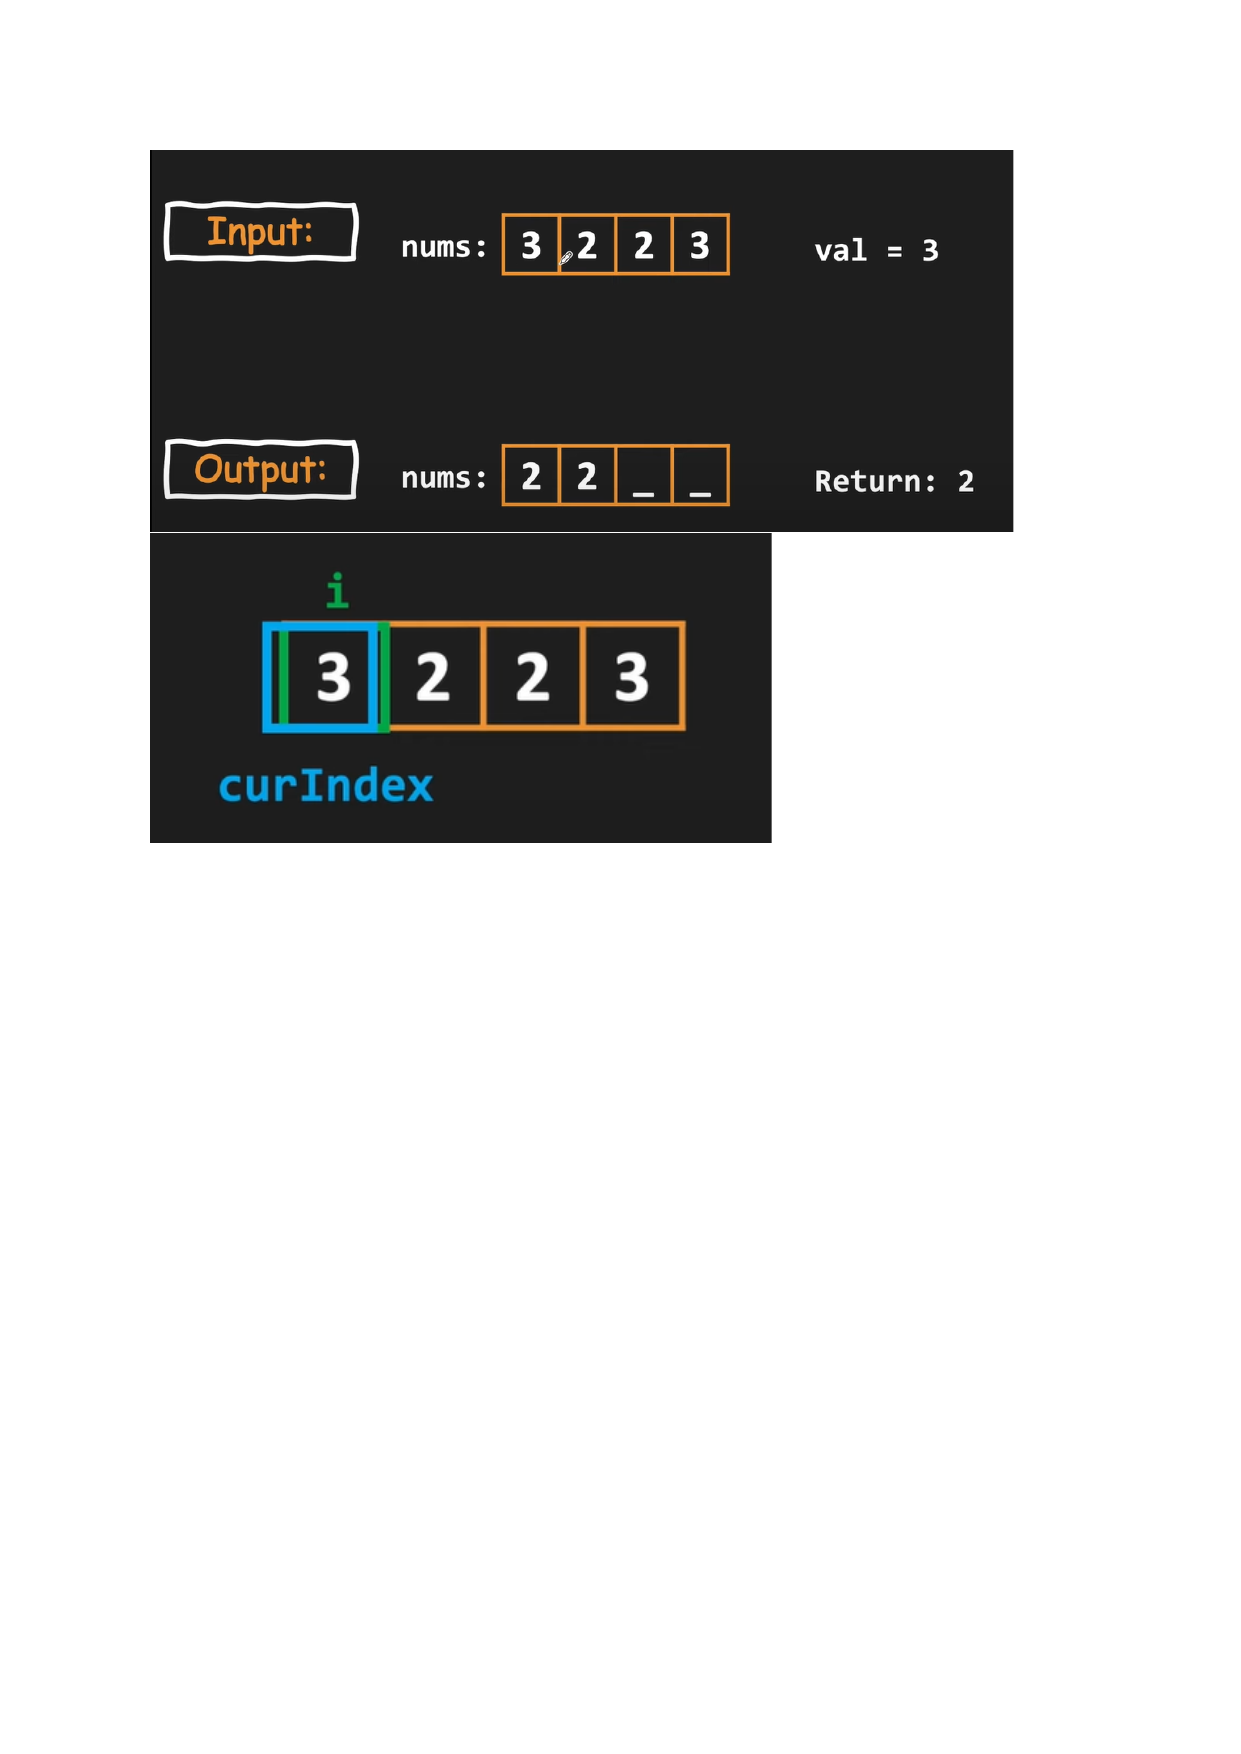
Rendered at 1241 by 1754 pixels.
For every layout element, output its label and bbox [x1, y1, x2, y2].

picture [150, 150, 1014, 532]
picture [150, 533, 772, 843]
